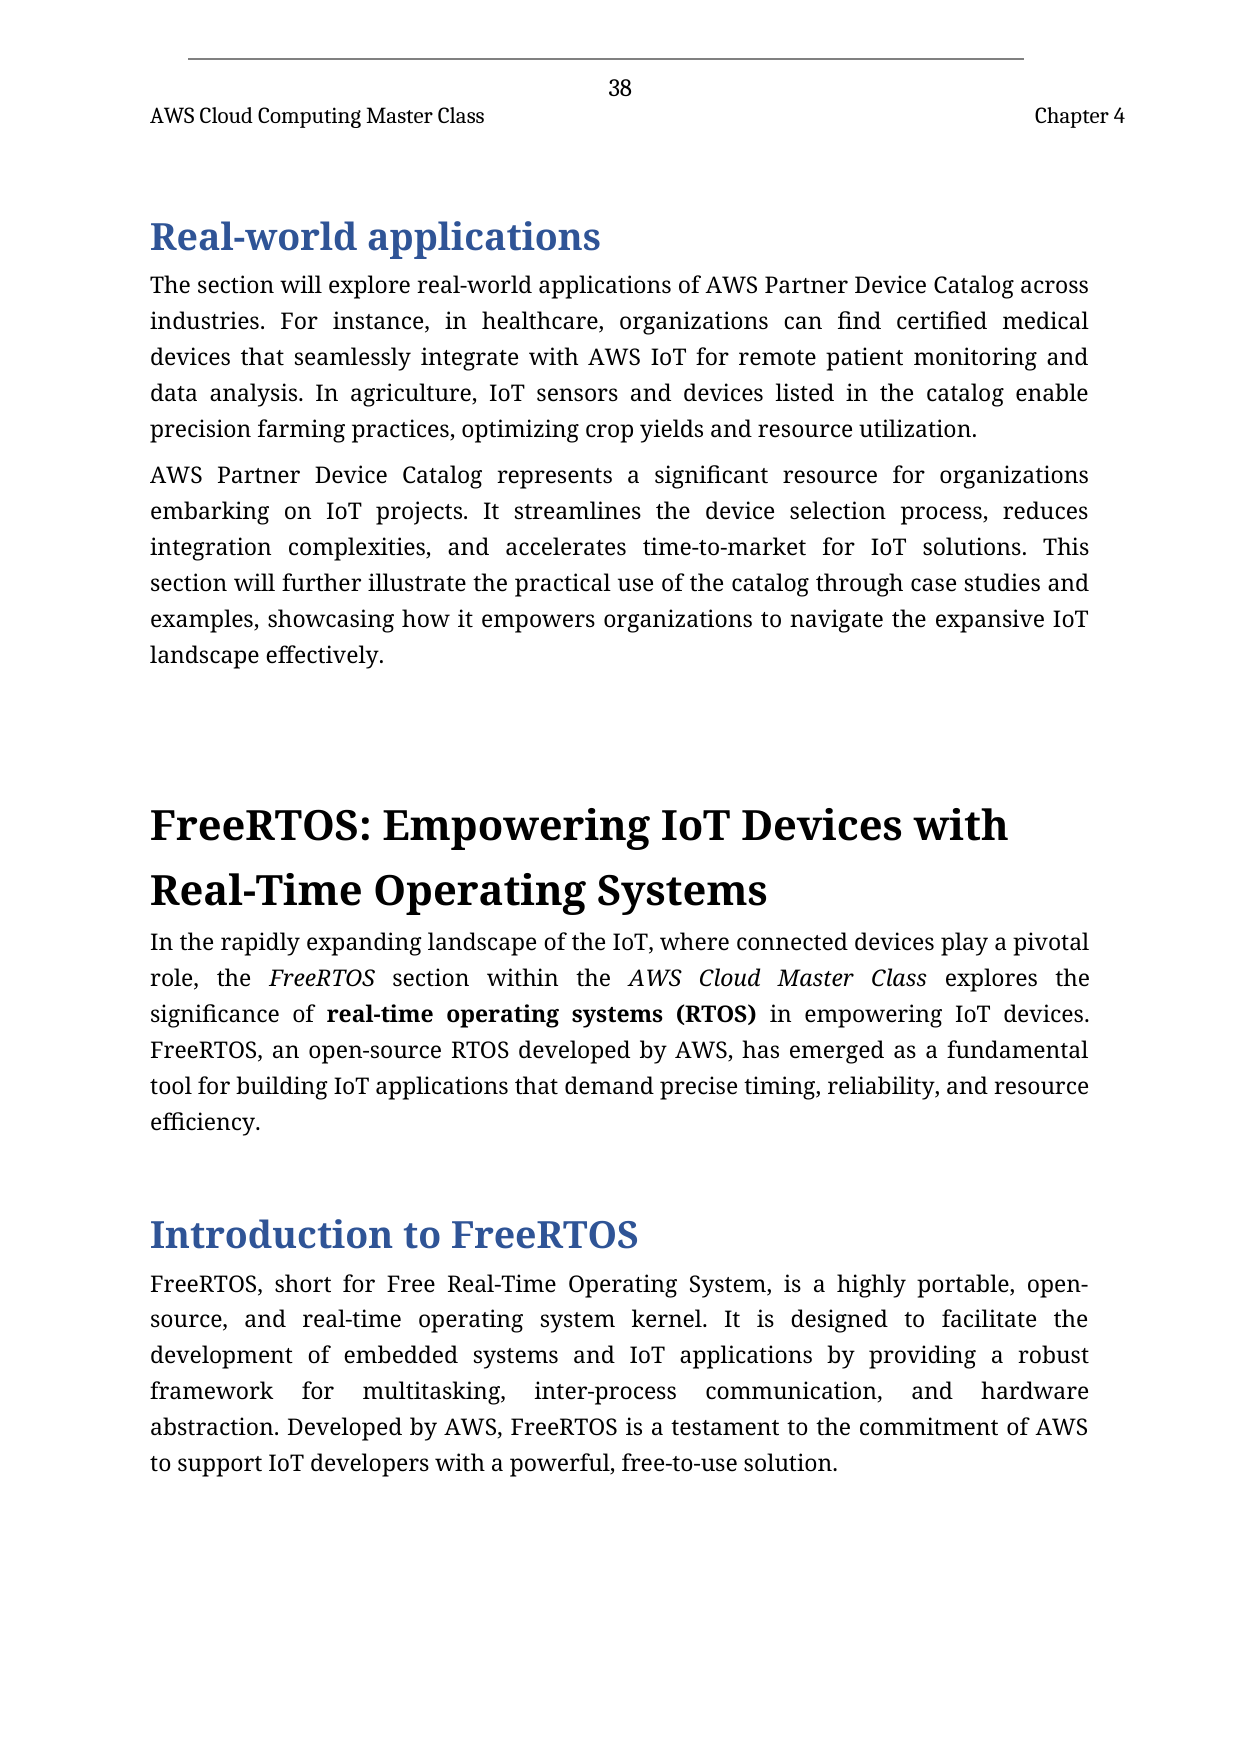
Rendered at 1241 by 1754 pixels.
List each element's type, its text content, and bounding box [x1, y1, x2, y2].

text FreeRTOS, short for Free Real-Time Operating System, is a highly portable, open-source, and real-time operating system kernel. It is designed to facilitate the development of embedded systems and IoT applications by providing a robust framework for multitasking, inter-process communication, and hardware abstraction. Developed by AWS, FreeRTOS is a testament to the commitment of AWS to support IoT developers with a powerful, free-to-use solution. [150, 1267, 1090, 1478]
subtitle FreeRTOS: Empowering IoT Devices with Real-Time Operating Systems [150, 796, 1090, 918]
text In the rapidly expanding landscape of the IoT, where connected devices play a pivotal role, the FreeRTOS section within the AWS Cloud Master Class explores the significance of real-time operating systems (RTOS) in empowering IoT devices. FreeRTOS, an open-source RTOS developed by AWS, has emerged as a fundamental tool for building IoT applications that demand precise timing, reliability, and resource efficiency. [150, 926, 1090, 1137]
text The section will explore real-world applications of AWS Partner Device Catalog across industries. For instance, in healthcare, organizations can find certified medical devices that seamlessly integrate with AWS IoT for remote patient monitoring and data analysis. In agriculture, IoT sensors and devices listed in the catalog enable precision farming practices, optimizing crop yields and resource utilization. [150, 269, 1090, 444]
text AWS Partner Device Catalog represents a significant resource for organizations embarking on IoT projects. It streamlines the device selection process, reduces integration complexities, and accelerates time-to-market for IoT solutions. This section will further illustrate the practical use of the catalog through case studies and examples, showcasing how it empowers organizations to navigate the expansive IoT landscape effectively. [150, 459, 1090, 670]
subtitle Real-world applications [150, 211, 1090, 262]
subtitle Introduction to FreeRTOS [150, 1209, 1090, 1260]
